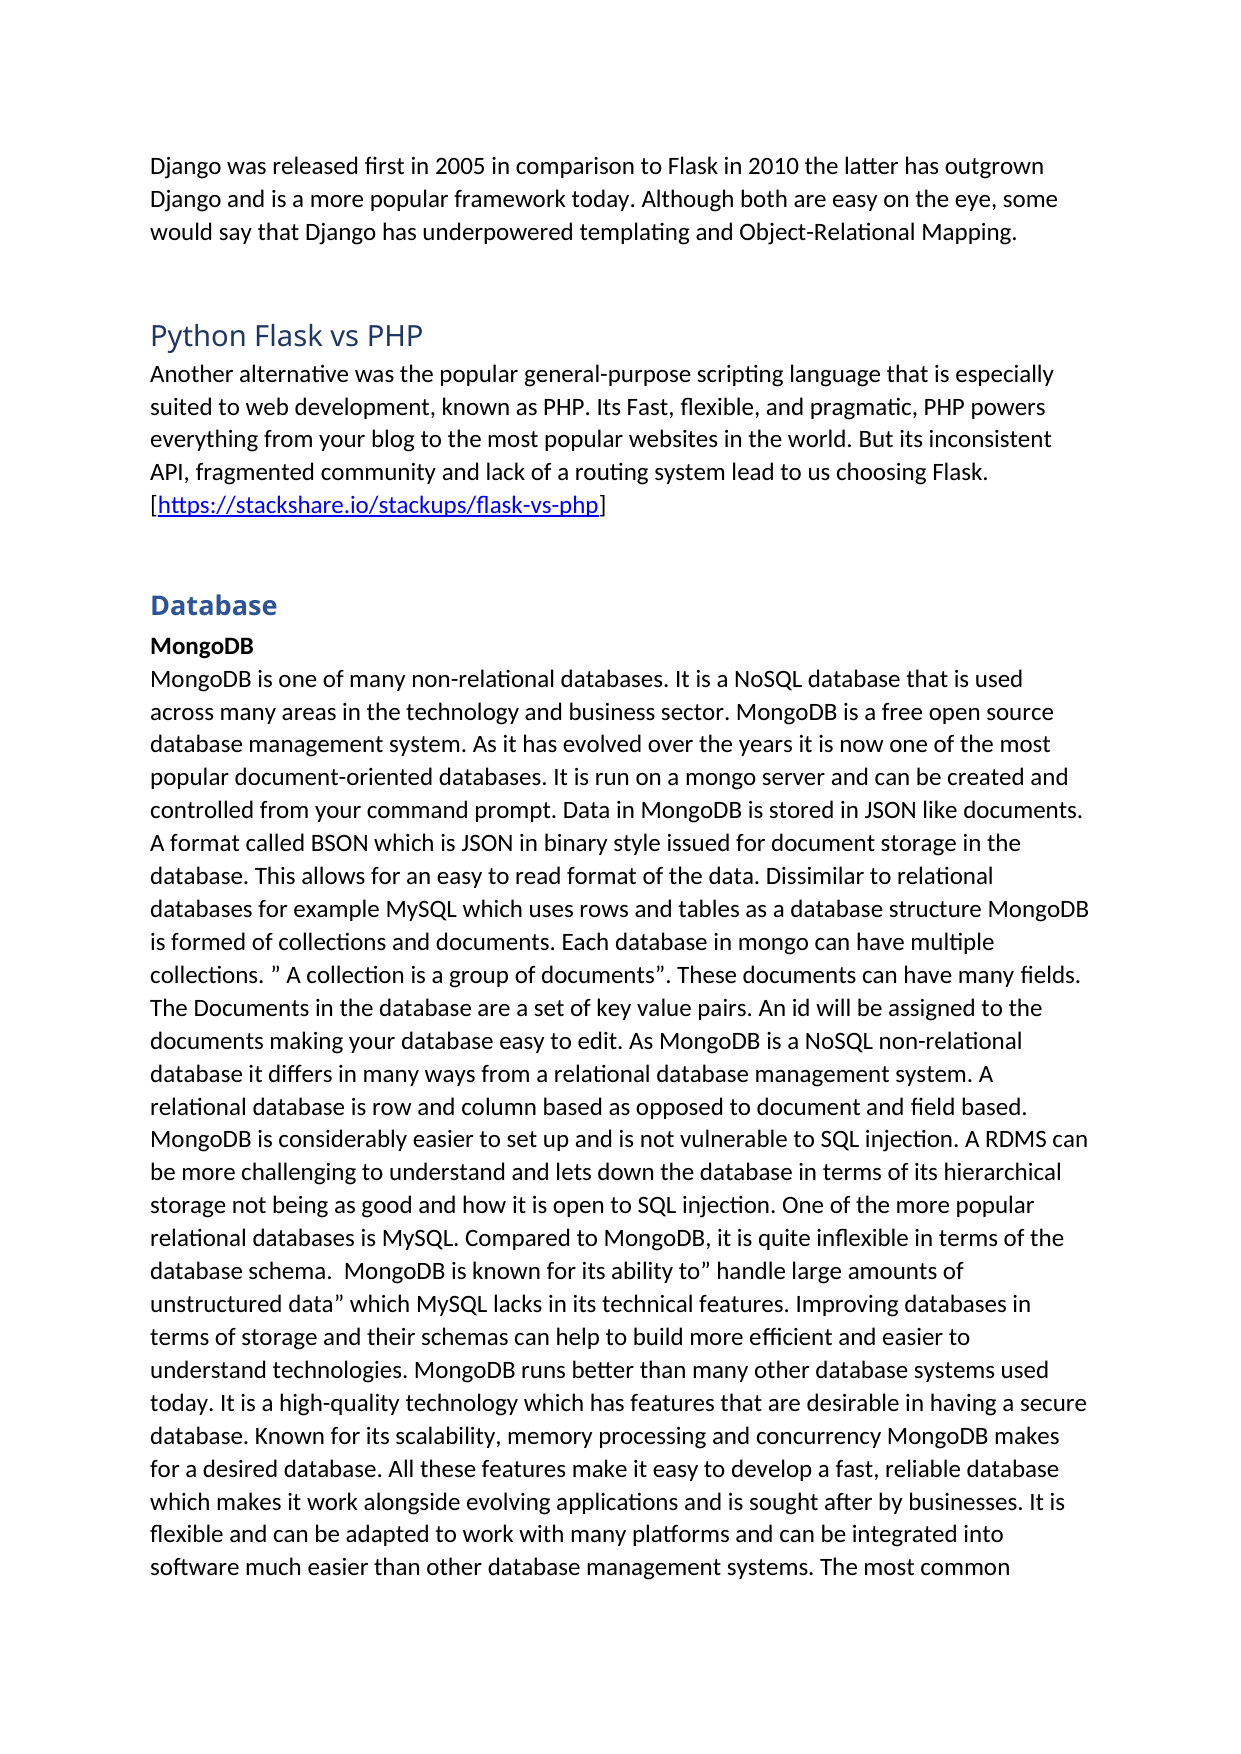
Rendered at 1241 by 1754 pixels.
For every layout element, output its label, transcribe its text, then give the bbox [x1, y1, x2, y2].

subtitle Python Flask vs PHP [150, 315, 1090, 355]
subtitle Database [150, 586, 1090, 623]
subtitle MongoDB [150, 630, 1090, 660]
